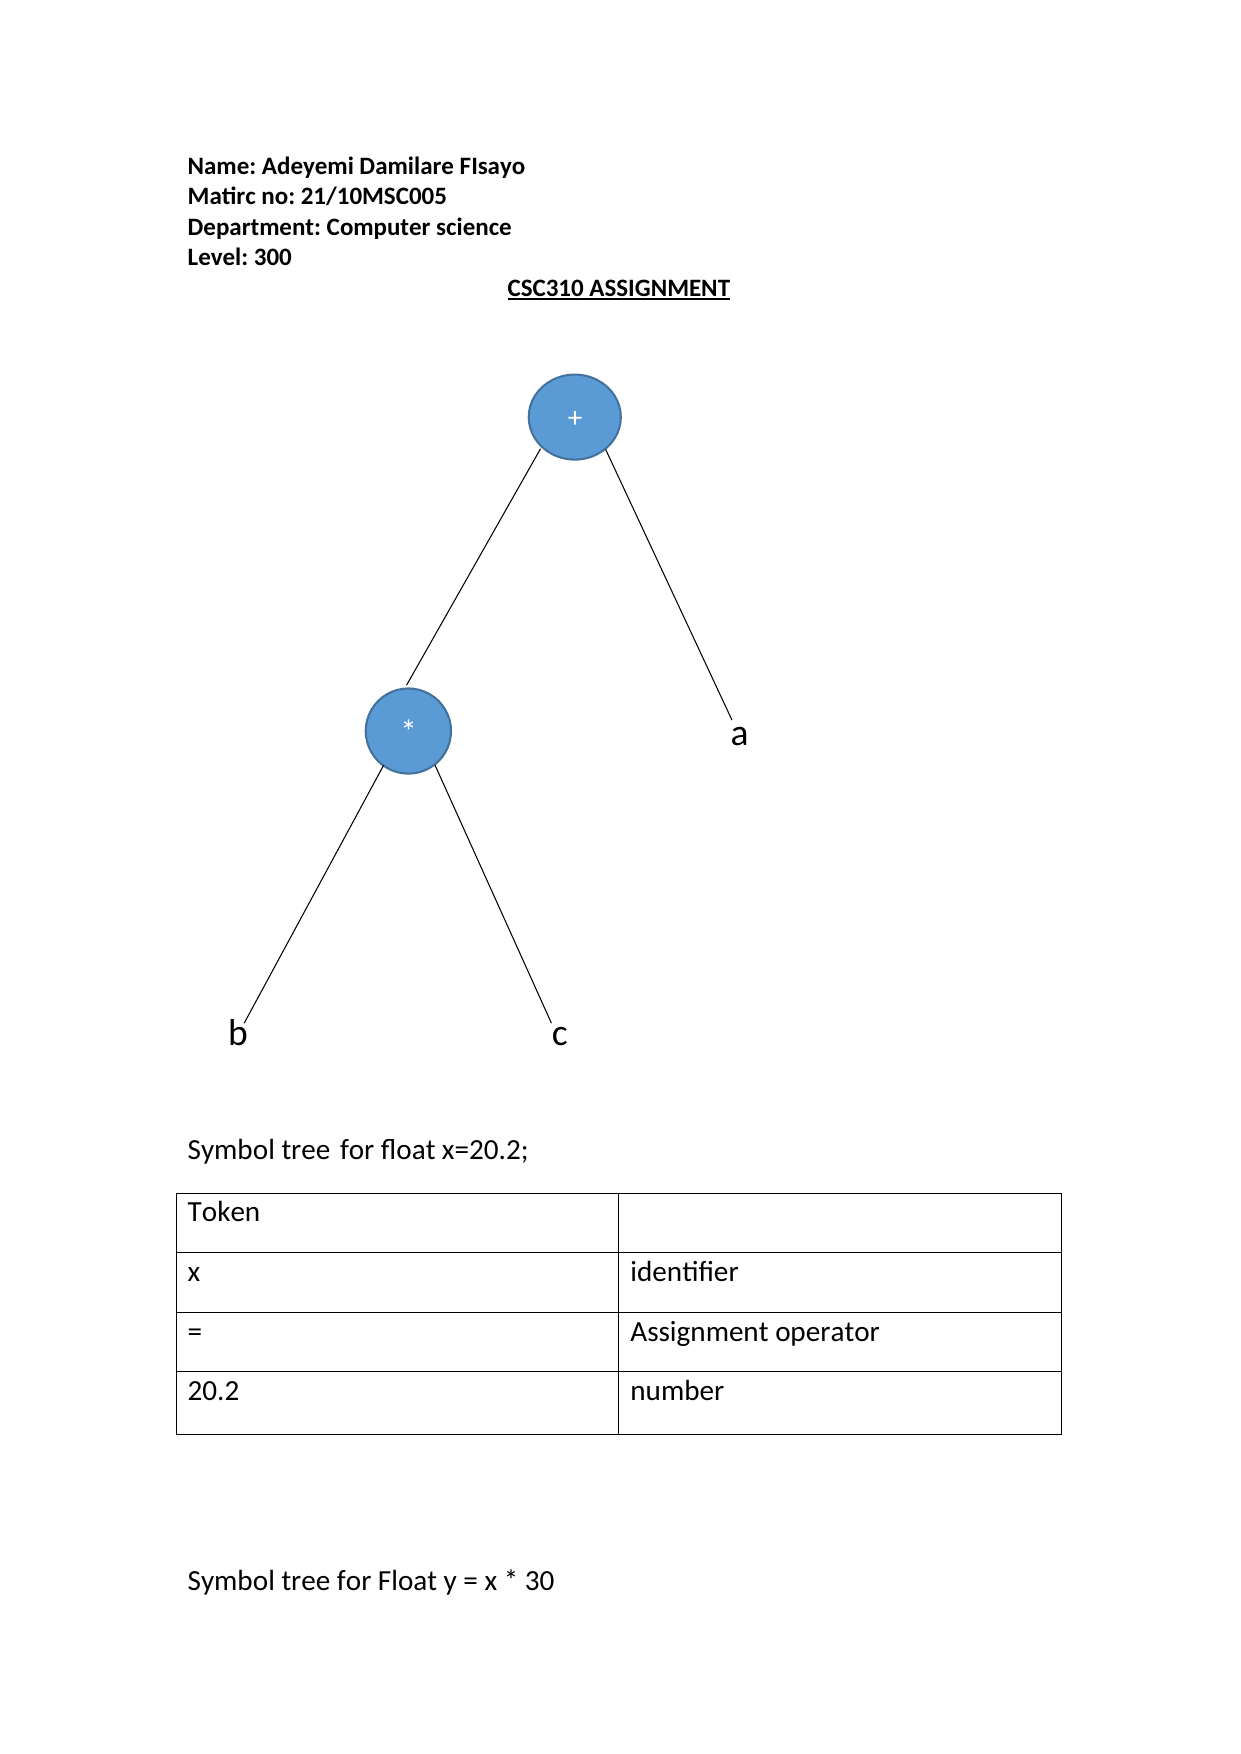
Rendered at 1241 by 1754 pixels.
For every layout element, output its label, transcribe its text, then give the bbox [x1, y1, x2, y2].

table_cell number [619, 1372, 1061, 1434]
text Symbol tree for float x=20.2; [187, 1131, 1053, 1167]
table_cell x [177, 1253, 618, 1312]
table_header [619, 1194, 1061, 1252]
text a [446, 709, 1053, 755]
table_header Token [177, 1194, 618, 1252]
text b c [187, 1009, 1053, 1055]
text CSC310 ASSIGNMENT [187, 272, 1053, 303]
text Level: 300 [187, 242, 1053, 272]
text Matirc no: 21/10MSC005 [187, 181, 1053, 211]
table_cell = [177, 1313, 618, 1371]
table_cell 20.2 [177, 1372, 618, 1434]
table_cell Assignment operator [619, 1313, 1061, 1371]
text Name: Adeyemi Damilare FIsayo [187, 150, 1053, 181]
table_cell identifier [619, 1253, 1061, 1312]
text a [187, 709, 371, 755]
text Department: Computer science [187, 211, 1053, 242]
text Symbol tree for Float y = x * 30 [187, 1562, 1053, 1598]
